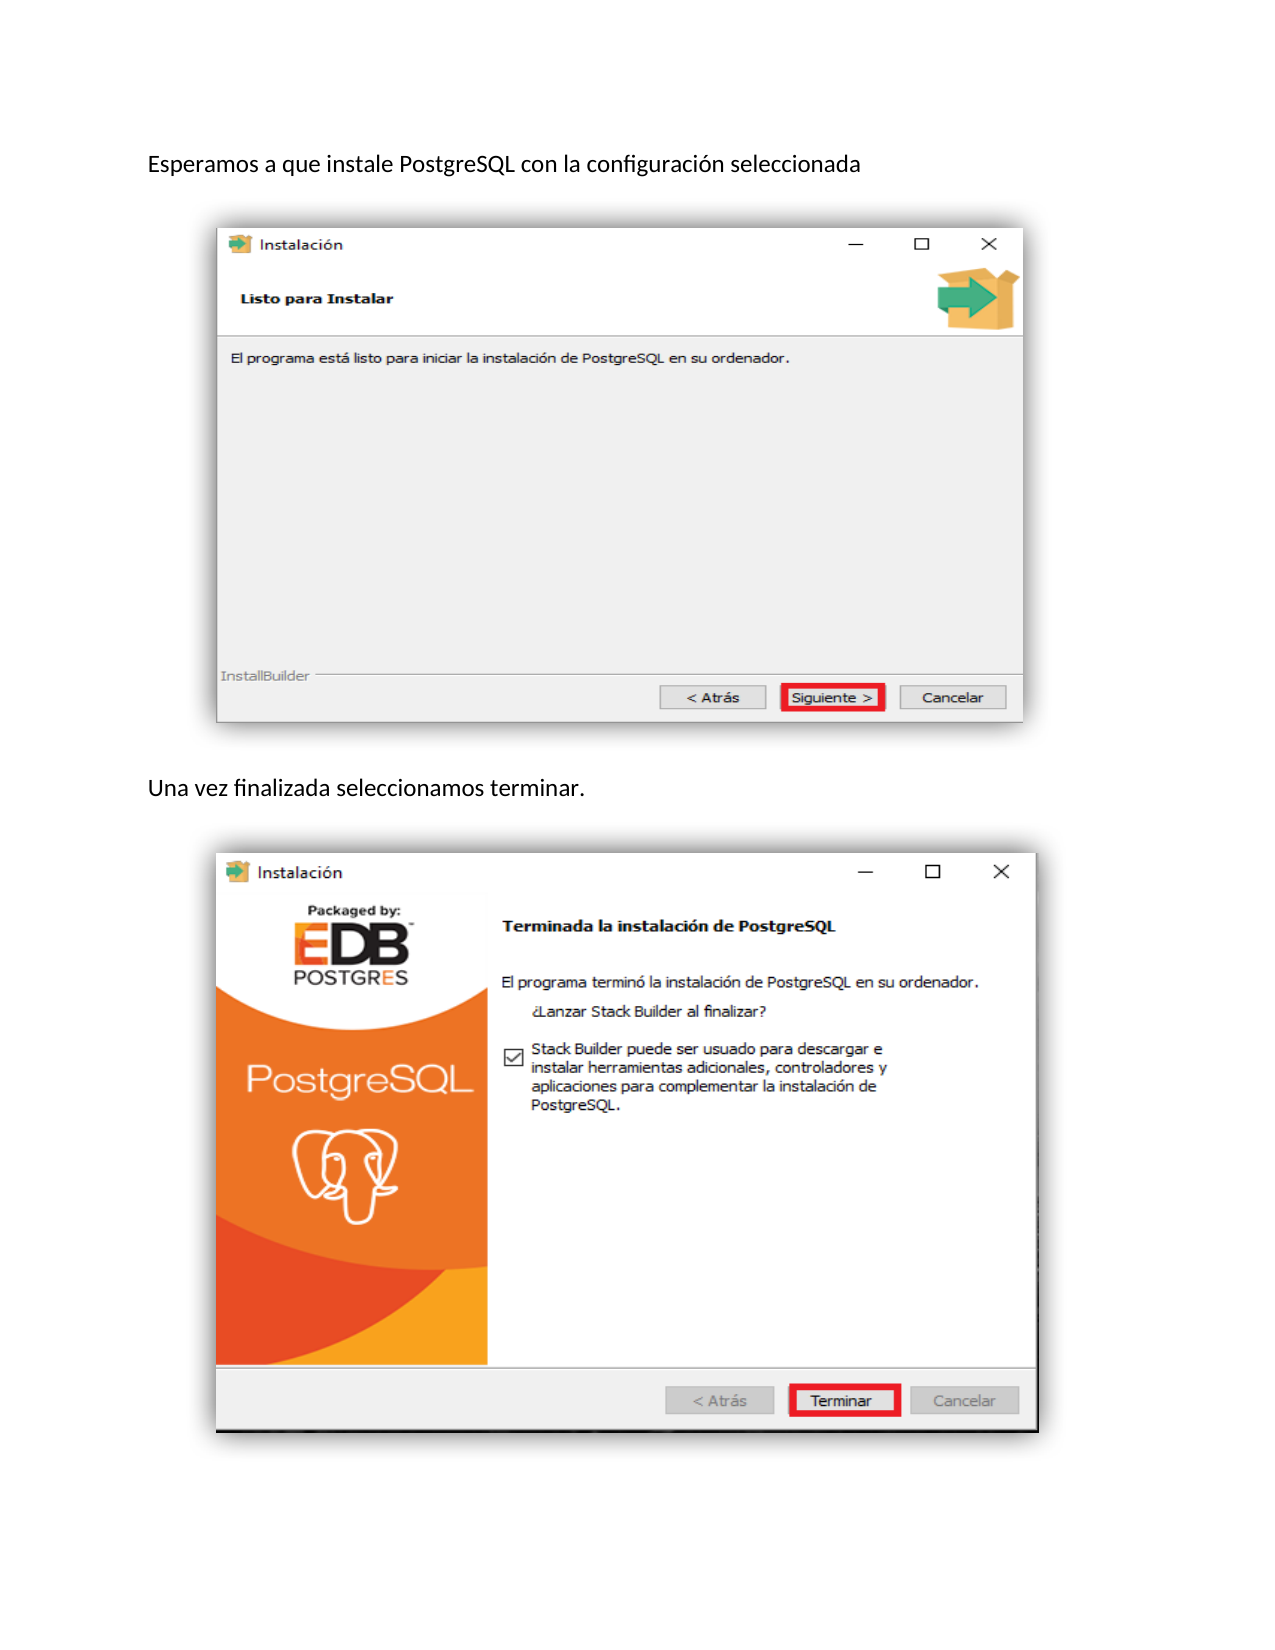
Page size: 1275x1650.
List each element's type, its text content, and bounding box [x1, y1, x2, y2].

picture [216, 853, 1039, 1433]
text Una vez finalizada seleccionamos terminar. [148, 772, 1127, 803]
text Esperamos a que instale PostgreSQL con la configuración seleccionada [148, 148, 1127, 178]
picture [216, 228, 1023, 723]
